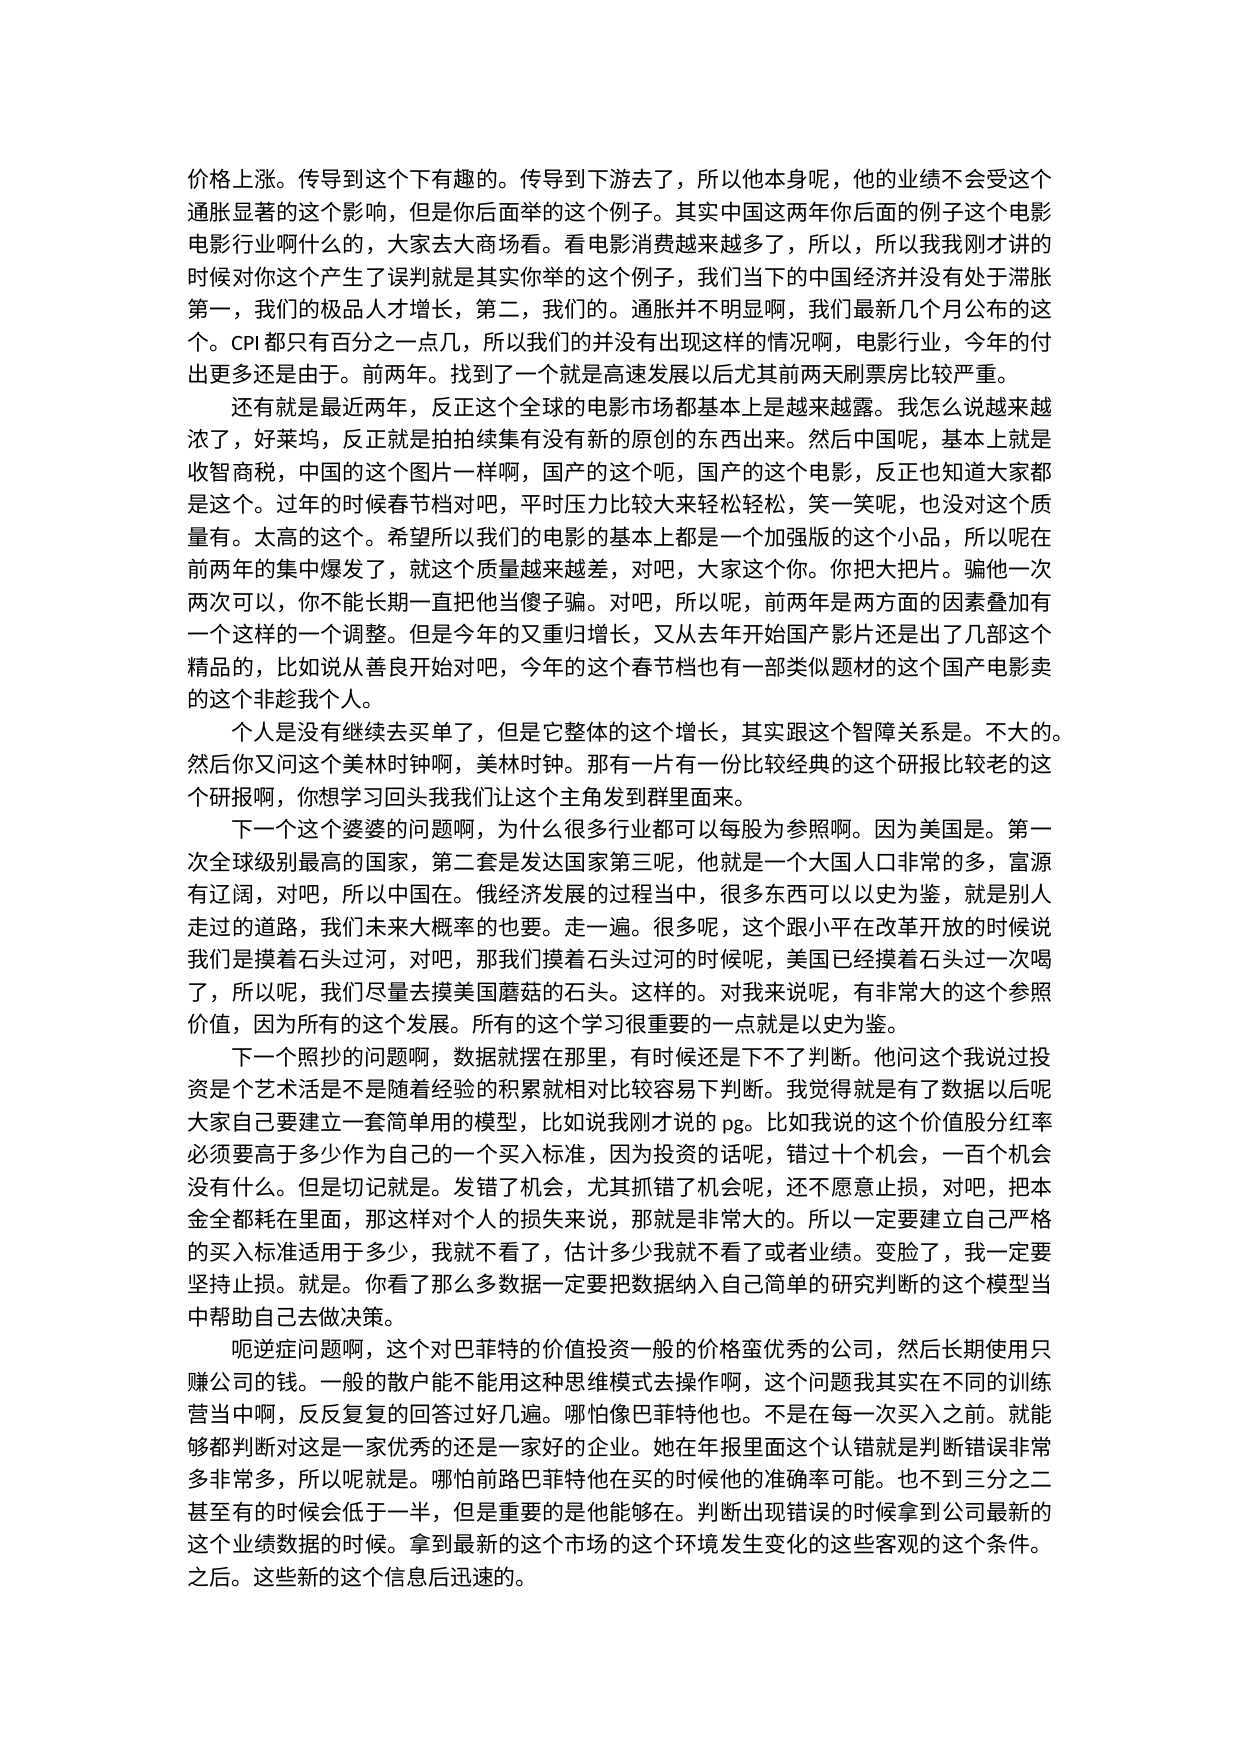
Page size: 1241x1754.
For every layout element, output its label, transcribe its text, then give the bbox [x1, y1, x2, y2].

text 下一个照抄的问题啊，数据就摆在那里，有时候还是下不了判断。他问这个我说过投资是个艺术活是不是随着经验的积累就相对比较容易下判断。我觉得就是有了数据以后呢，大家自己要建立一套简单用的模型，比如说我刚才说的pg。比如我说的这个价值股分红率必须要高于多少作为自己的一个买入标准，因为投资的话呢，错过十个机会，一百个机会，没有什么。但是切记就是。发错了机会，尤其抓错了机会呢，还不愿意止损，对吧，把本金全都耗在里面，那这样对个人的损失来说，那就是非常大的。所以一定要建立自己严格的买入标准适用于多少，我就不看了，估计多少我就不看了或者业绩。变脸了，我一定要坚持止损。就是。你看了那么多数据一定要把数据纳入自己简单的研究判断的这个模型当中帮助自己去做决策。 [187, 1039, 1053, 1332]
text 还有就是最近两年，反正这个全球的电影市场都基本上是越来越露。我怎么说越来越浓了，好莱坞，反正就是拍拍续集有没有新的原创的东西出来。然后中国呢，基本上就是收智商税，中国的这个图片一样啊，国产的这个呃，国产的这个电影，反正也知道大家都是这个。过年的时候春节档对吧，平时压力比较大来轻松轻松，笑一笑呢，也没对这个质量有。太高的这个。希望所以我们的电影的基本上都是一个加强版的这个小品，所以呢在前两年的集中爆发了，就这个质量越来越差，对吧，大家这个你。你把大把片。骗他一次两次可以，你不能长期一直把他当傻子骗。对吧，所以呢，前两年是两方面的因素叠加有一个这样的一个调整。但是今年的又重归增长，又从去年开始国产影片还是出了几部这个。精品的，比如说从善良开始对吧，今年的这个春节档也有一部类似题材的这个国产电影卖的这个非趁我个人。 [187, 389, 1053, 714]
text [187, 162, 1053, 389]
text 个人是没有继续去买单了，但是它整体的这个增长，其实跟这个智障关系是。不大的。然后你又问这个美林时钟啊，美林时钟。那有一片有一份比较经典的这个研报比较老的这个研报啊，你想学习回头我我们让这个主角发到群里面来。 [187, 714, 1053, 812]
text 呃逆症问题啊，这个对巴菲特的价值投资一般的价格蛮优秀的公司，然后长期使用只赚公司的钱。一般的散户能不能用这种思维模式去操作啊，这个问题我其实在不同的训练营当中啊，反反复复的回答过好几遍。哪怕像巴菲特他也。不是在每一次买入之前。就能够都判断对这是一家优秀的还是一家好的企业。她在年报里面这个认错就是判断错误非常多非常多，所以呢就是。哪怕前路巴菲特他在买的时候他的准确率可能。也不到三分之二，甚至有的时候会低于一半，但是重要的是他能够在。判断出现错误的时候拿到公司最新的这个业绩数据的时候。拿到最新的这个市场的这个环境发生变化的这些客观的这个条件。之后。这些新的这个信息后迅速的。 [187, 1332, 1053, 1592]
text 下一个这个婆婆的问题啊，为什么很多行业都可以每股为参照啊。因为美国是。第一次全球级别最高的国家，第二套是发达国家第三呢，他就是一个大国人口非常的多，富源有辽阔，对吧，所以中国在。俄经济发展的过程当中，很多东西可以以史为鉴，就是别人走过的道路，我们未来大概率的也要。走一遍。很多呢，这个跟小平在改革开放的时候说我们是摸着石头过河，对吧，那我们摸着石头过河的时候呢，美国已经摸着石头过一次喝了，所以呢，我们尽量去摸美国蘑菇的石头。这样的。对我来说呢，有非常大的这个参照价值，因为所有的这个发展。所有的这个学习很重要的一点就是以史为鉴。 [187, 812, 1053, 1039]
